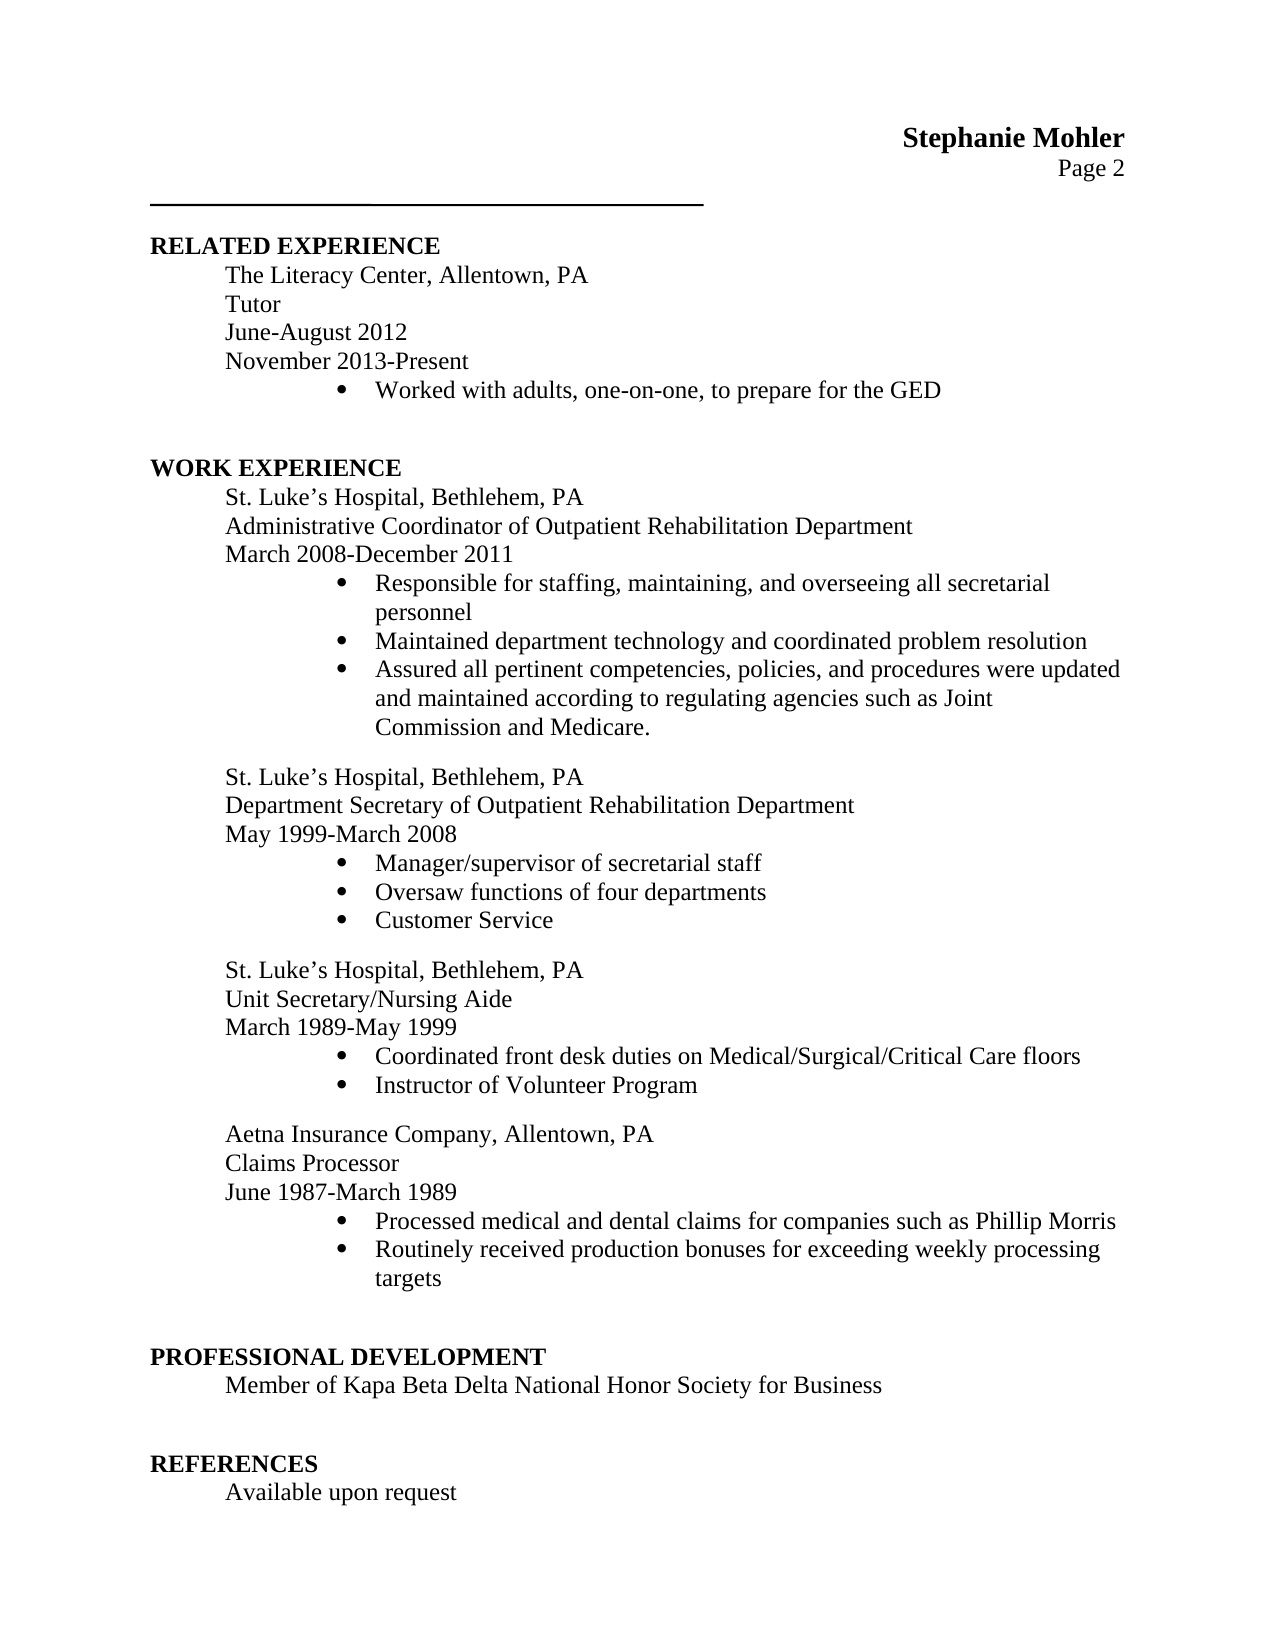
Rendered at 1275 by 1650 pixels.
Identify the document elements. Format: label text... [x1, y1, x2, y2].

text March 1989-May 1999 [225, 1012, 1125, 1041]
list Coordinated front desk duties on Medical/Surgical/Critical Care floors [337, 1041, 1125, 1070]
text May 1999-March 2008 [225, 819, 1125, 848]
text Department Secretary of Outpatient Rehabilitation Department [225, 790, 1125, 819]
text Administrative Coordinator of Outpatient Rehabilitation Department [150, 511, 1125, 539]
text June-August 2012 [150, 317, 1125, 346]
list Assured all pertinent competencies, policies, and procedures were updated and maintained according to regulating agencies such as Joint Commission and Medicare. [337, 654, 1125, 741]
text Page 2 [150, 153, 1125, 182]
text Claims Processor [225, 1148, 1125, 1177]
text St. Luke’s Hospital, [225, 955, 1125, 984]
list Manager/supervisor of secretarial staff [337, 848, 1125, 877]
text Member of Kapa Beta Delta National Honor Society for Business [150, 1370, 1125, 1399]
text WORK EXPERIENCE [150, 453, 1125, 482]
text Available upon request [150, 1477, 1125, 1506]
list Responsible for staffing, maintaining, and overseeing all secretarial personnel [337, 568, 1125, 626]
list Worked with adults, one-on-one, to prepare for the GED [337, 375, 1125, 404]
text Tutor [150, 289, 1125, 317]
text March 2008-December 2011 [150, 539, 1125, 568]
text RELATED EXPERIENCE [150, 231, 1125, 260]
text Unit Secretary/Nursing Aide [225, 984, 1125, 1012]
text November 2013-Present [150, 346, 1125, 375]
text The , [150, 260, 1125, 289]
list Oversaw functions of four departments [337, 877, 1125, 905]
text Stephanie Mohler [150, 120, 1125, 153]
text St. Luke’s Hospital, [150, 482, 1125, 511]
list Routinely received production bonuses for exceeding weekly processing targets [337, 1234, 1125, 1292]
list Maintained department technology and coordinated problem resolution [337, 626, 1125, 654]
text PROFESSIONAL DEVELOPMENT [150, 1342, 1125, 1370]
text June 1987-March 1989 [225, 1177, 1125, 1206]
list Customer Service [337, 905, 1125, 934]
text Aetna Insurance Company, [225, 1119, 1125, 1148]
list Instructor of Volunteer Program [337, 1070, 1125, 1099]
text REFERENCES [150, 1449, 1125, 1477]
text St. Luke’s Hospital, [225, 762, 1125, 790]
list Processed medical and dental claims for companies such as Phillip Morris [337, 1206, 1125, 1234]
